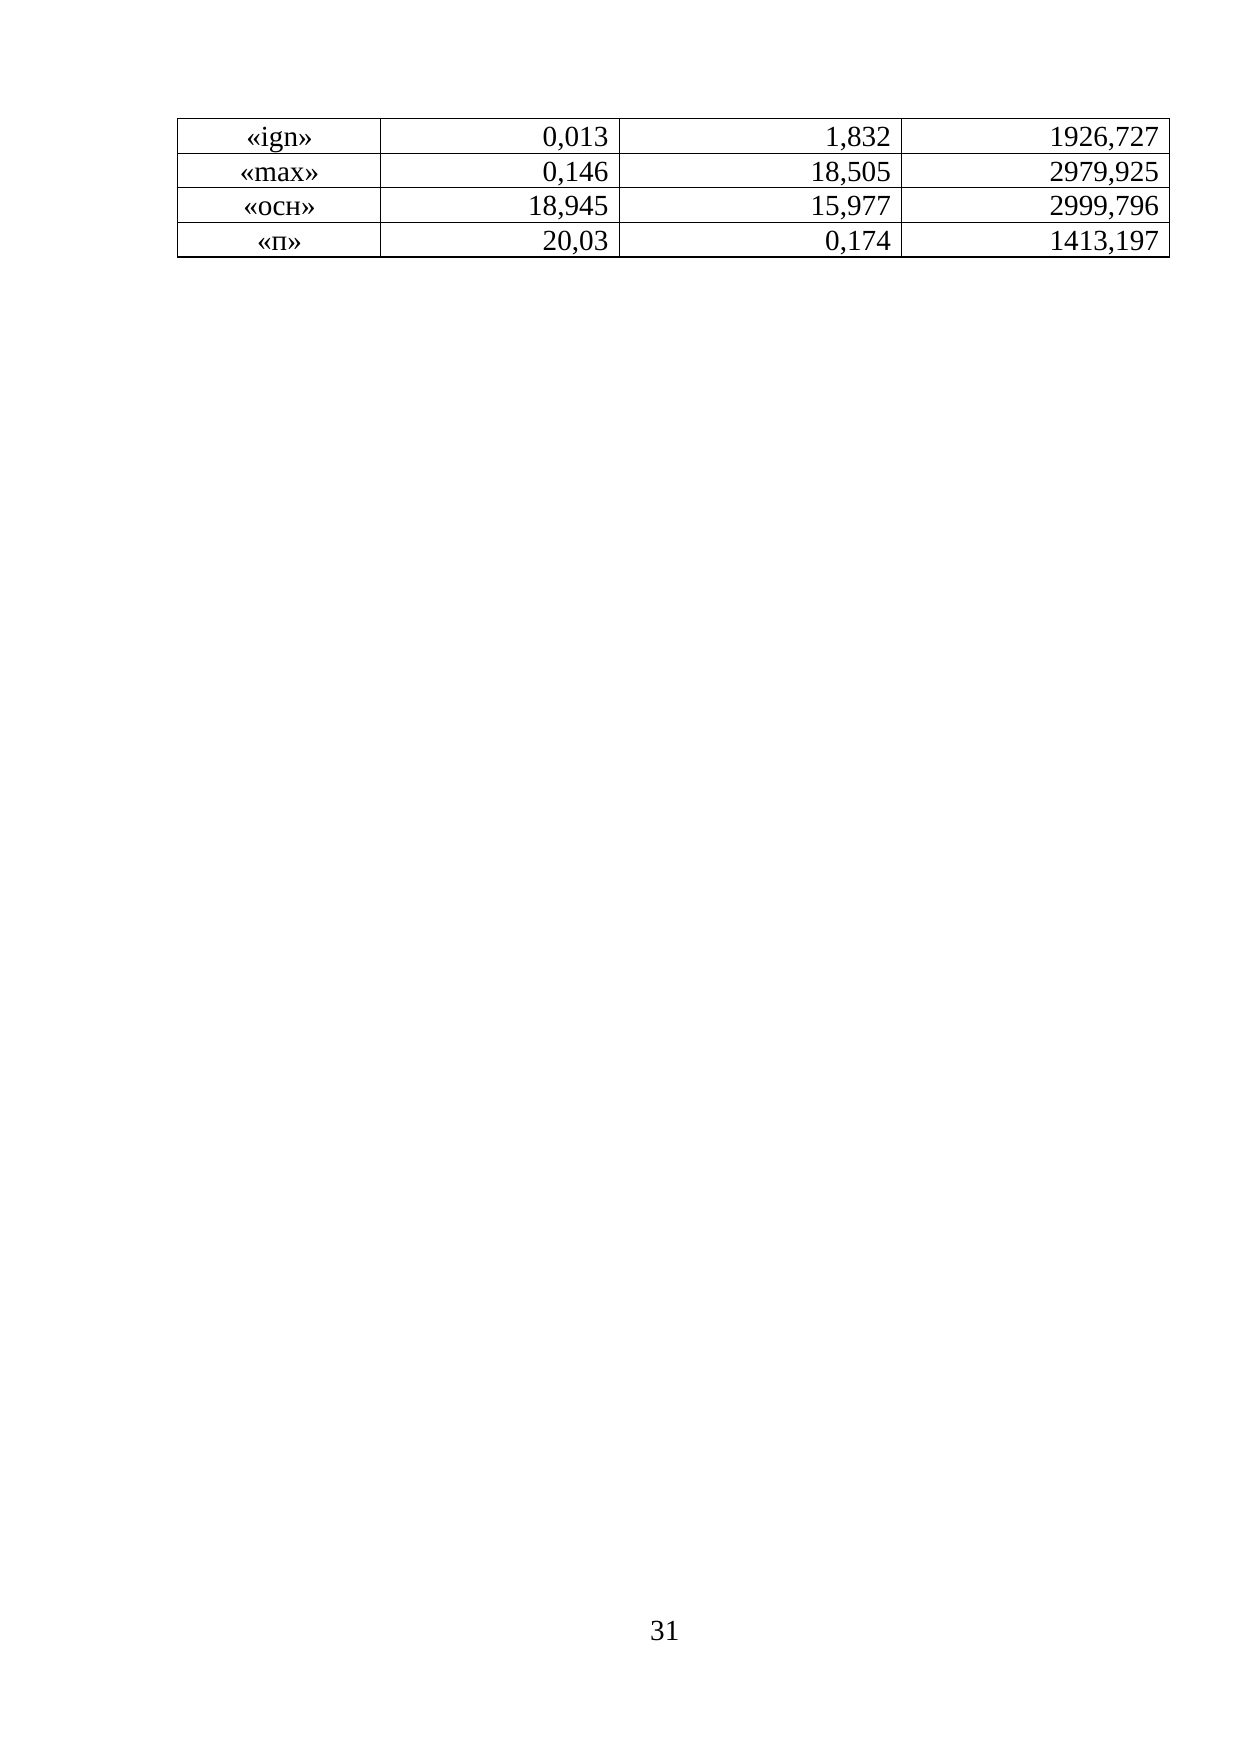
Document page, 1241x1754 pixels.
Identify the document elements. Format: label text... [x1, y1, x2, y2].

table_cell 15,977 [620, 188, 901, 222]
table_cell «п» [178, 223, 380, 256]
table_cell 0,013 [381, 119, 619, 153]
table_cell 20,03 [381, 223, 619, 256]
table_cell 2999,796 [902, 188, 1169, 222]
table_cell 18,505 [620, 154, 901, 187]
table_cell «ign» [178, 119, 380, 153]
table_cell 18,945 [381, 188, 619, 222]
table_cell 0,146 [381, 154, 619, 187]
table_cell 1926,727 [902, 119, 1169, 153]
table_cell «осн» [178, 188, 380, 222]
table_cell 0,174 [620, 223, 901, 256]
table_cell 1413,197 [902, 223, 1169, 256]
table_cell 2979,925 [902, 154, 1169, 187]
table_cell 1,832 [620, 119, 901, 153]
table_cell «max» [178, 154, 380, 187]
